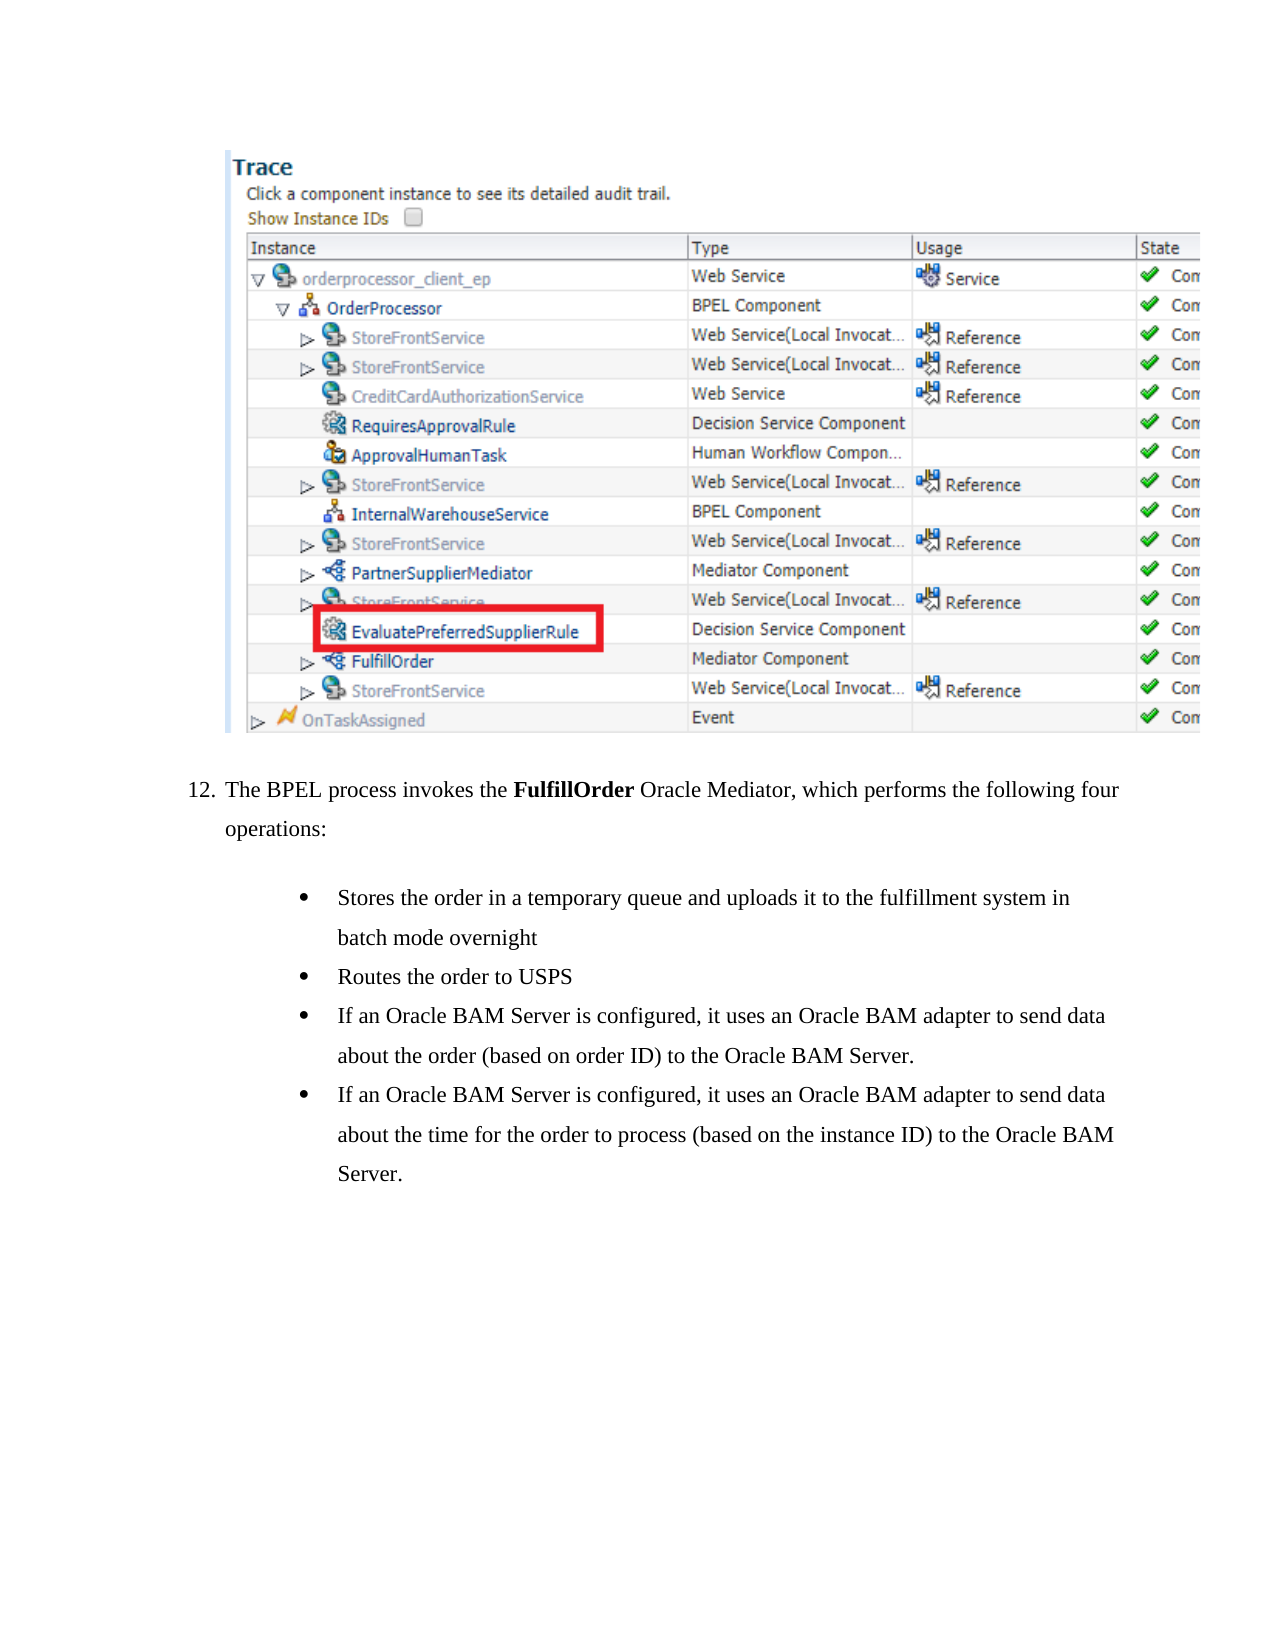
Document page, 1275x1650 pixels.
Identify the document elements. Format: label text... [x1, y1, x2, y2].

list The BPEL process invokes the FulfillOrder Oracle Mediator, which performs the following four operations: [187, 776, 1125, 842]
list Stores the order in a temporary queue and uploads it to the fulfillment system in batch mode overnight [300, 884, 1125, 950]
list Routes the order to USPS [300, 992, 1125, 1018]
list If an Oracle BAM Server is configured, it uses an Oracle BAM adapter to send data about the time for the order to process (based on the instance ID) to the Oracle BAM Server. [300, 1169, 1125, 1274]
list If an Oracle BAM Server is configured, it uses an Oracle BAM adapter to send data about the order (based on order ID) to the Oracle BAM Server. [300, 1061, 1125, 1127]
picture [225, 150, 1200, 733]
